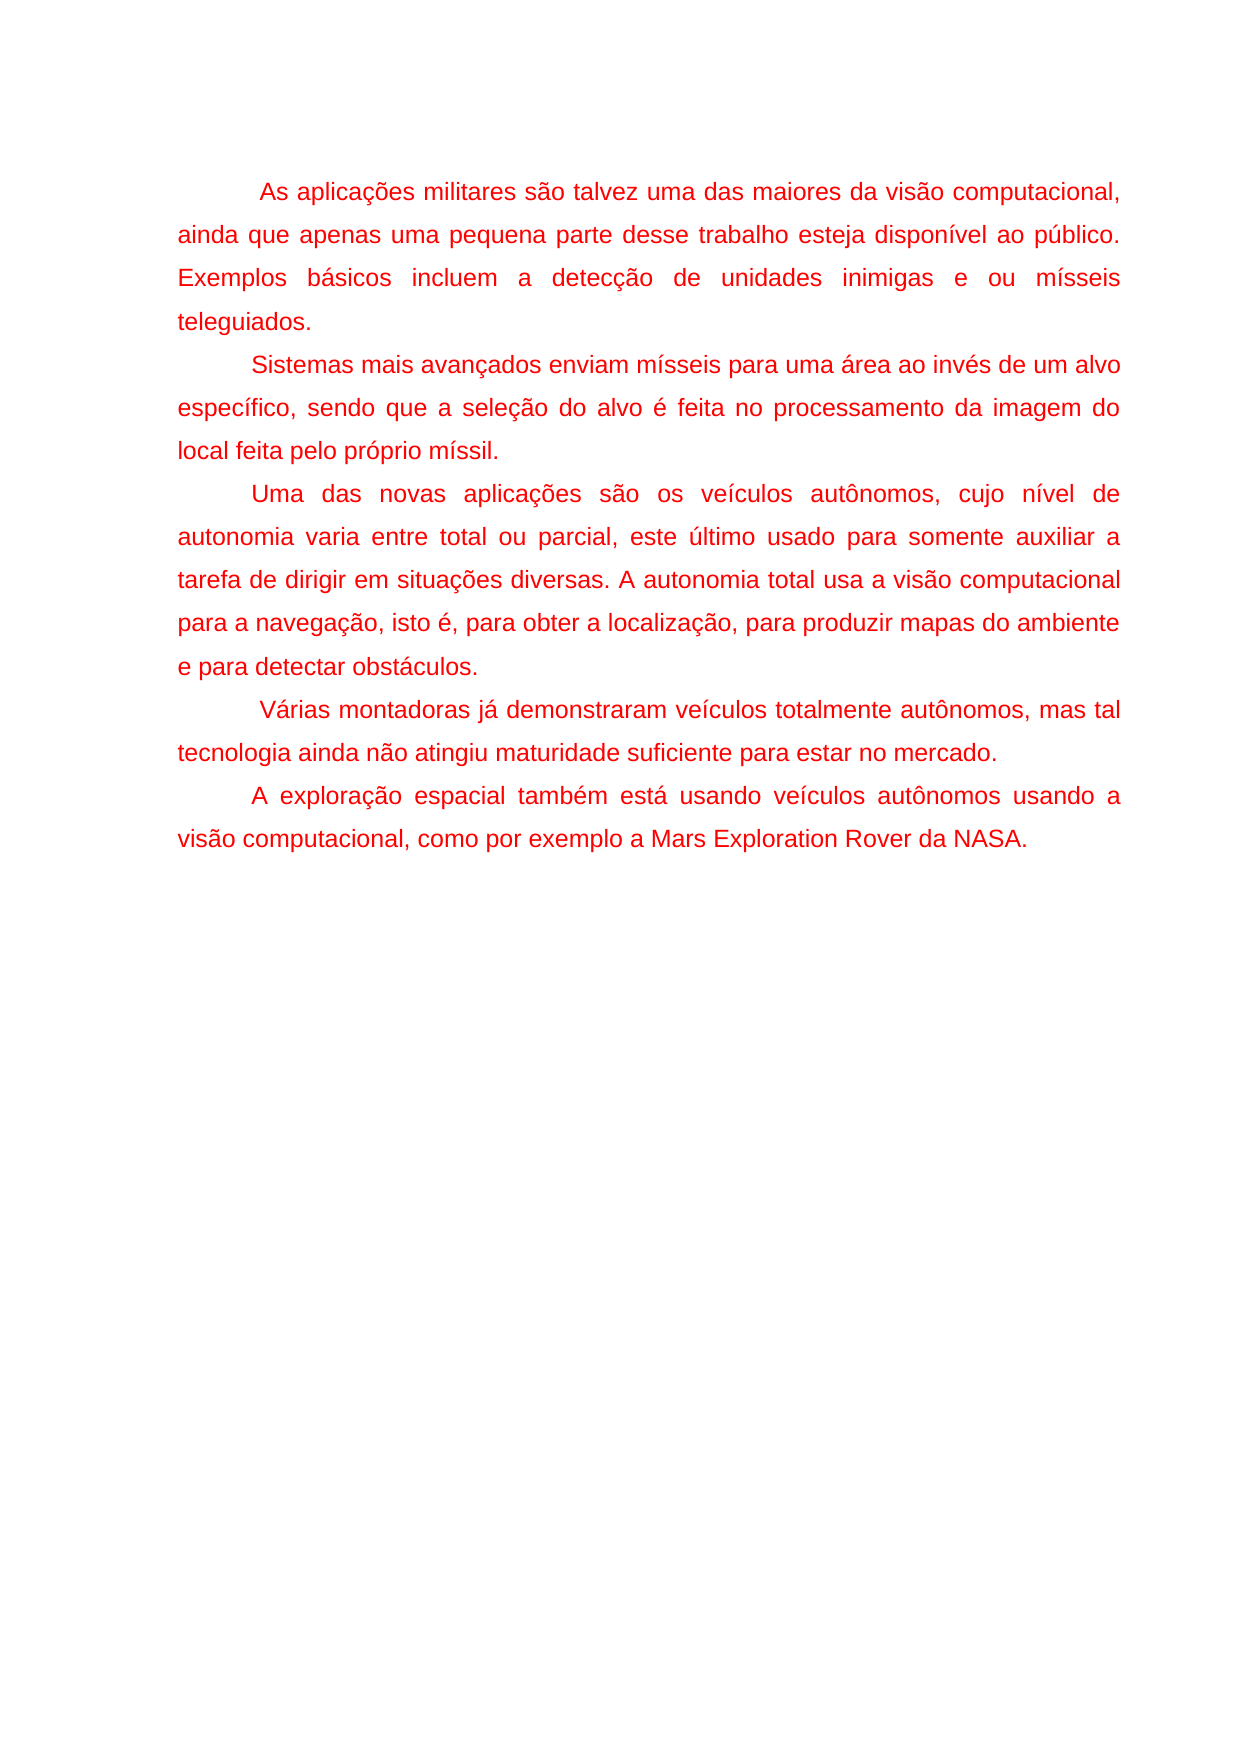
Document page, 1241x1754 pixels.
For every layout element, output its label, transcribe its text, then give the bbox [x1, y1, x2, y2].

text Sistemas mais avançados enviam mísseis para uma área ao invés de um alvo específico, sendo que a seleção do alvo é feita no processamento da imagem do local feita pelo próprio míssil. [177, 350, 1122, 465]
text Várias montadoras já demonstraram veículos totalmente autônomos, mas tal tecnologia ainda não atingiu maturidade suficiente para estar no mercado. [177, 695, 1122, 767]
text As aplicações militares são talvez uma das maiores da visão computacional, ainda que apenas uma pequena parte desse trabalho esteja disponível ao público. Exemplos básicos incluem a detecção de unidades inimigas e ou mísseis teleguiados. [177, 177, 1122, 335]
text Uma das novas aplicações são os veículos autônomos, cujo nível de autonomia varia entre total ou parcial, este último usado para somente auxiliar a tarefa de dirigir em situações diversas. A autonomia total usa a visão computacional para a navegação, isto é, para obter a localização, para produzir mapas do ambiente e para detectar obstáculos. [177, 479, 1122, 680]
text A exploração espacial também está usando veículos autônomos usando a visão computacional, como por exemplo a Mars Exploration Rover da NASA. [177, 781, 1122, 853]
